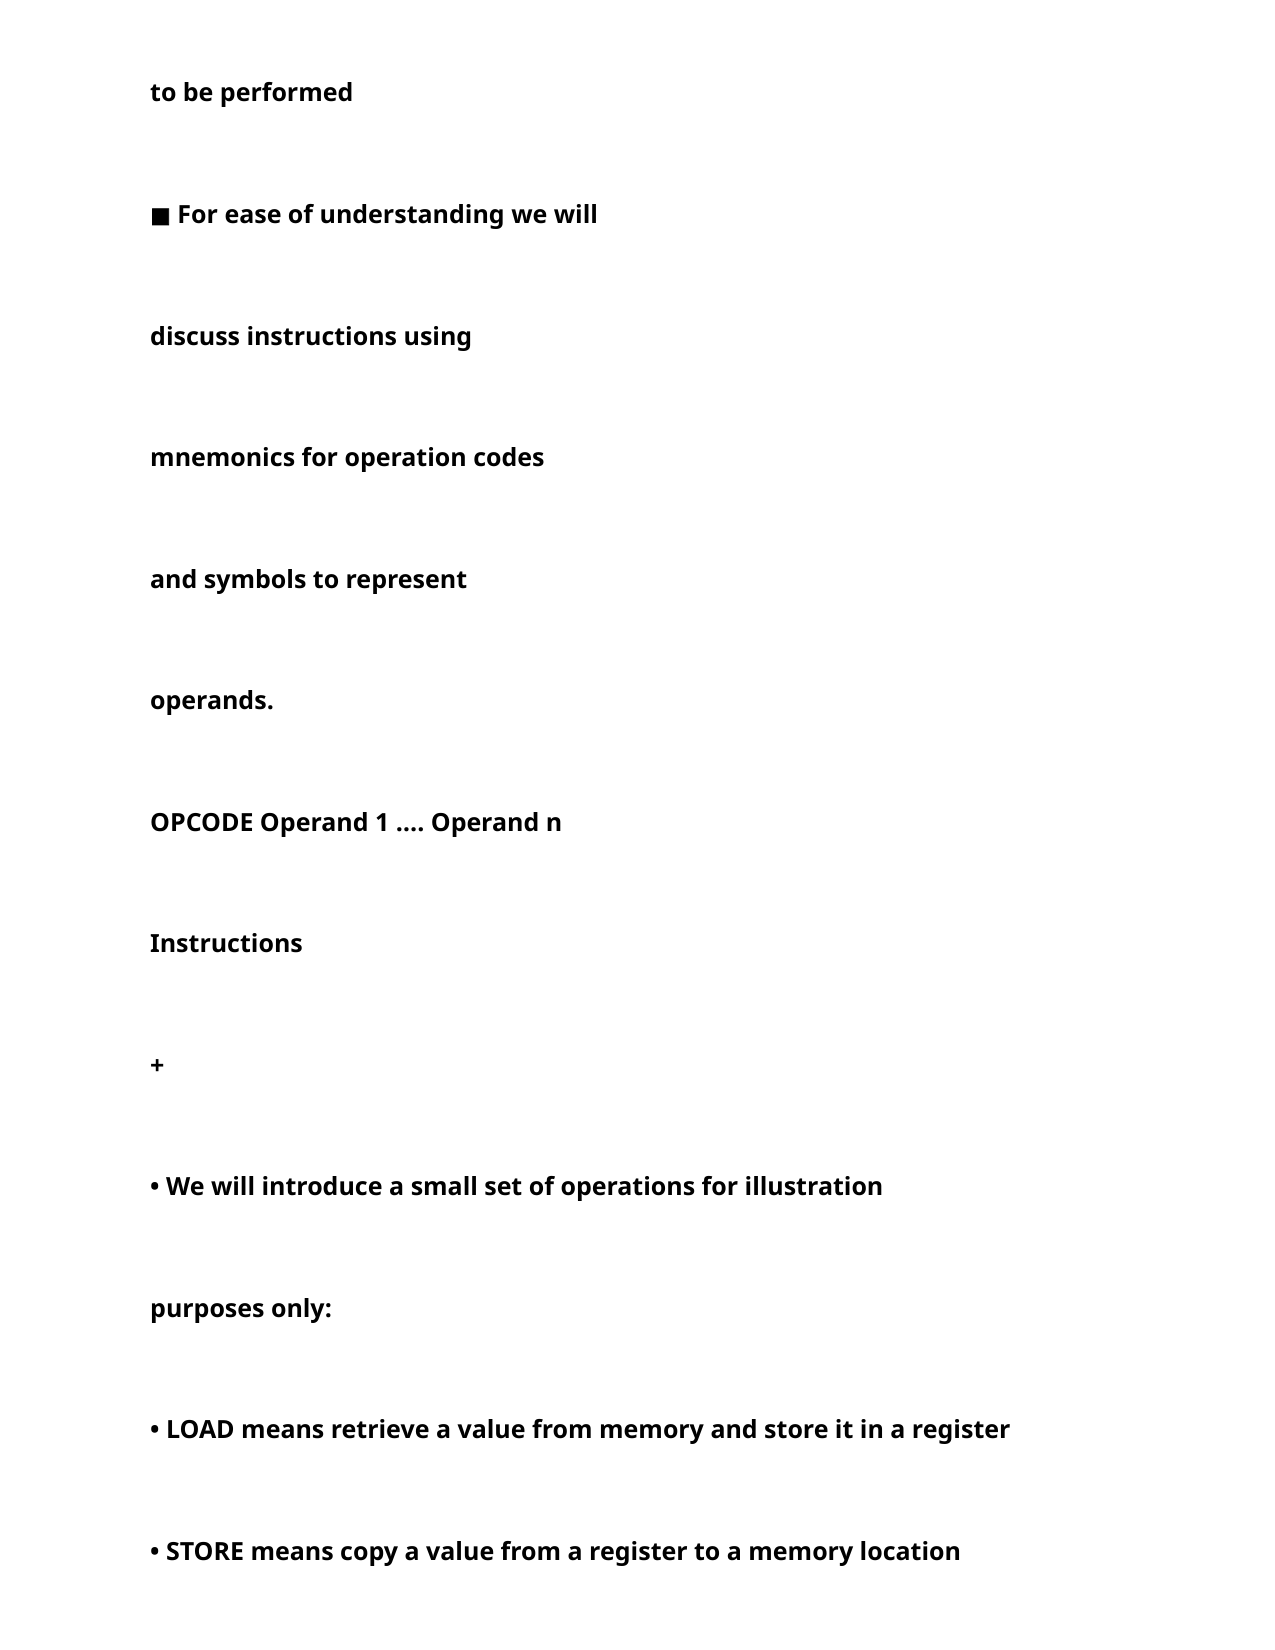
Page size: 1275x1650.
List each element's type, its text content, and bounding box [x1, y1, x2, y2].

text operands. [150, 683, 1125, 717]
text • We will introduce a small set of operations for illustration [150, 1169, 1125, 1203]
text • LOAD means retrieve a value from memory and store it in a register [150, 1412, 1125, 1446]
text mnemonics for operation codes [150, 440, 1125, 474]
text and symbols to represent [150, 561, 1125, 595]
text ◼ For ease of understanding we will [150, 197, 1125, 231]
text discuss instructions using [150, 318, 1125, 352]
text purposes only: [150, 1291, 1125, 1325]
text to be performed [150, 75, 1125, 109]
text + [150, 1047, 1125, 1082]
text OPCODE Operand 1 …. Operand n [150, 804, 1125, 838]
text Instructions [150, 926, 1125, 960]
text • STORE means copy a value from a register to a memory location [150, 1534, 1125, 1568]
